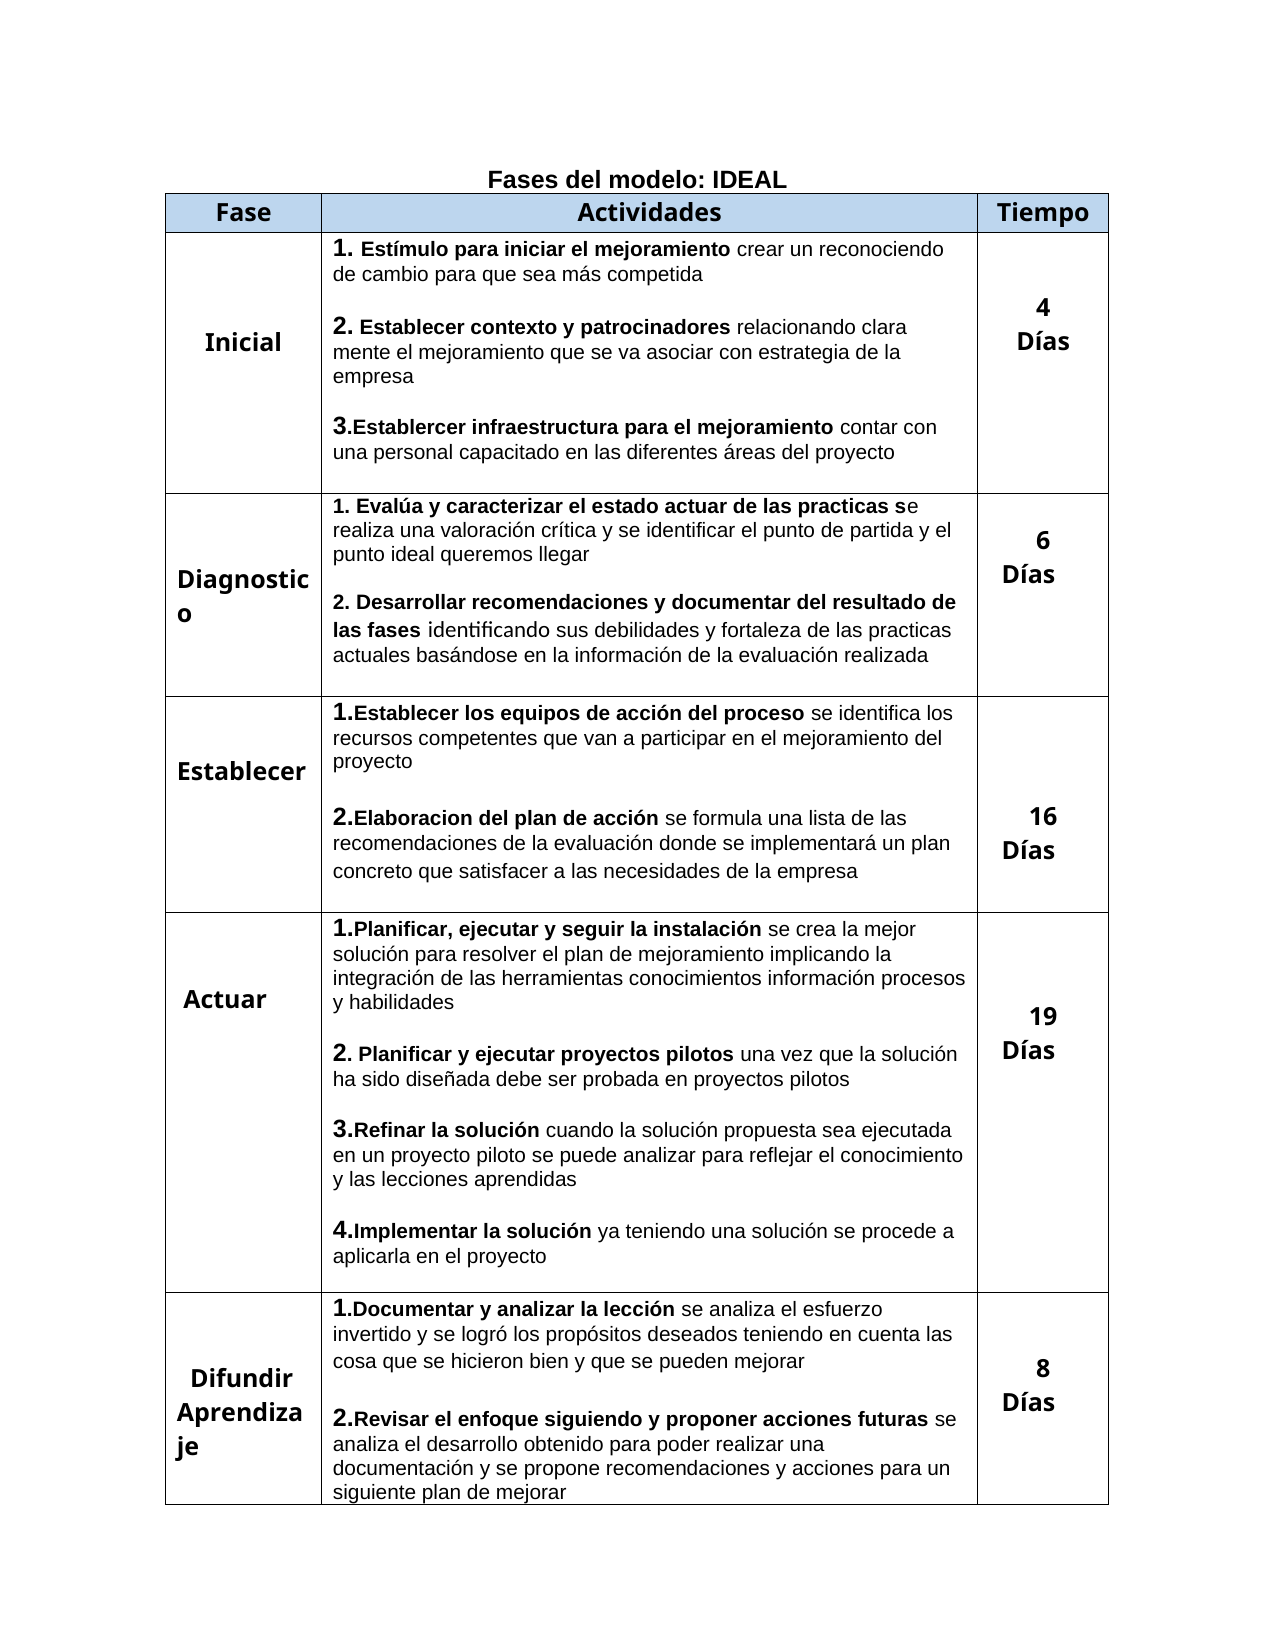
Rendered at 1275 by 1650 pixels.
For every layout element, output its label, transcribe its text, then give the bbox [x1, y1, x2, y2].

table_cell 6 Días [978, 494, 1108, 696]
table_header Actividades [322, 194, 977, 232]
table_cell 1. Evalúa y caracterizar el estado actuar de las practicas se realiza una valoración crítica y se identificar el punto de partida y el punto ideal queremos llegar 2. Desarrollar recomendaciones y documentar del resultado de las fases identificando sus debilidades y fortaleza de las practicas actuales basándose en la información de la evaluación realizada [322, 494, 977, 696]
table_header Tiempo [978, 194, 1108, 232]
table_cell 1. Estímulo para iniciar el mejoramiento crear un reconociendo de cambio para que sea más competida 2. Establecer contexto y patrocinadores relacionando clara mente el mejoramiento que se va asociar con estrategia de la empresa 3.Establercer infraestructura para el mejoramiento contar con una personal capacitado en las diferentes áreas del proyecto [322, 233, 977, 493]
table_cell 4 Días [978, 233, 1108, 493]
table_cell 8 Días [978, 1293, 1108, 1504]
table_cell Inicial [166, 233, 321, 493]
table_cell 16 Días [978, 697, 1108, 912]
text Fases del modelo: IDEAL [165, 164, 1109, 193]
table_cell 19 Días [978, 913, 1108, 1292]
table_cell Diagnostico [166, 494, 321, 696]
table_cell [166, 1293, 321, 1504]
table_cell Actuar [166, 913, 321, 1292]
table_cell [322, 1293, 977, 1504]
table_header Fase [166, 194, 321, 232]
table_cell 1.Establecer los equipos de acción del proceso se identifica los recursos competentes que van a participar en el mejoramiento del proyecto 2.Elaboracion del plan de acción se formula una lista de las recomendaciones de la evaluación donde se implementará un plan concreto que satisfacer a las necesidades de la empresa [322, 697, 977, 912]
table_cell Establecer [166, 697, 321, 912]
table_cell 1.Planificar, ejecutar y seguir la instalación se crea la mejor solución para resolver el plan de mejoramiento implicando la integración de las herramientas conocimientos información procesos y habilidades 2. Planificar y ejecutar proyectos pilotos una vez que la solución ha sido diseñada debe ser probada en proyectos pilotos 3.Refinar la solución cuando la solución propuesta sea ejecutada en un proyecto piloto se puede analizar para reflejar el conocimiento y las lecciones aprendidas 4.Implementar la solución ya teniendo una solución se procede a aplicarla en el proyecto [322, 913, 977, 1292]
